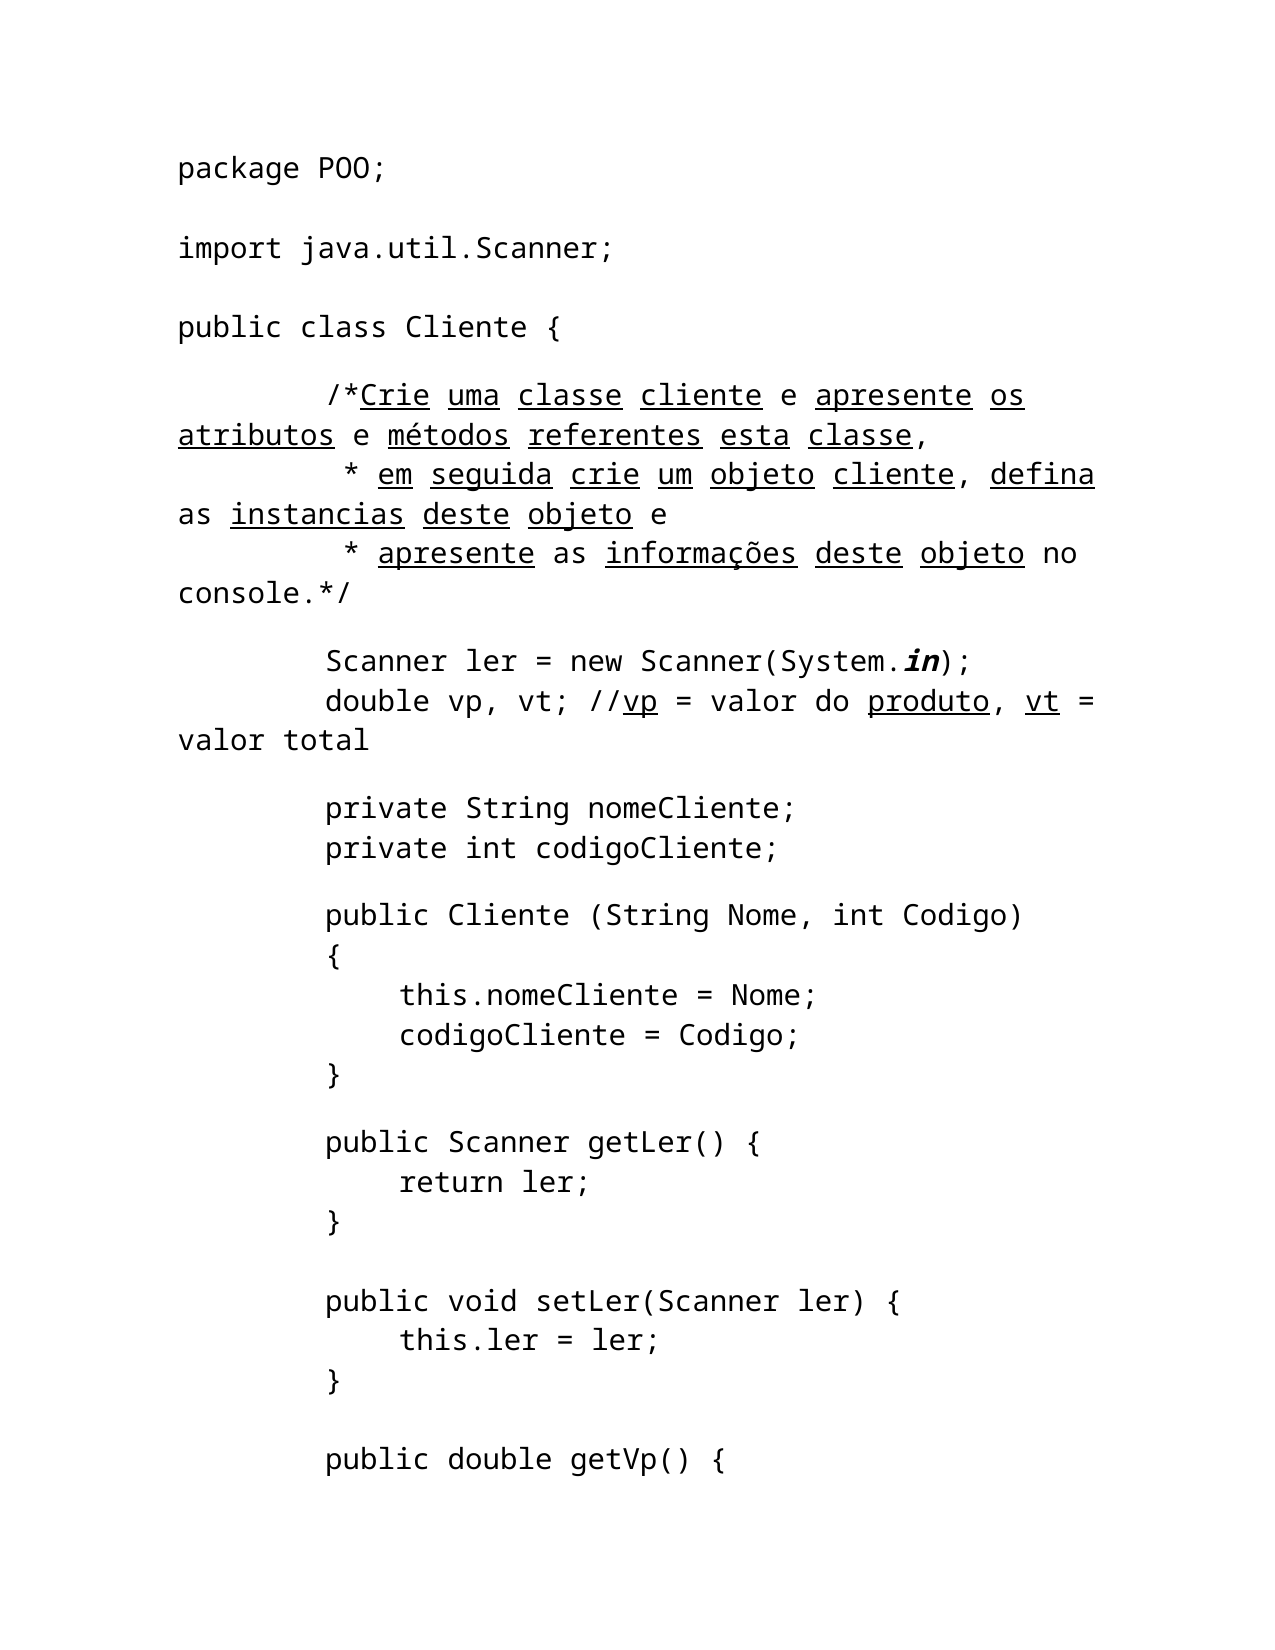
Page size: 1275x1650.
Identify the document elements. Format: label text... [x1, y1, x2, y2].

text double vp, vt; //vp = valor do produto, vt = valor total [177, 680, 1098, 759]
text public Cliente (String Nome, int Codigo) [177, 895, 1098, 934]
text } [177, 1201, 1098, 1240]
text public Scanner getLer() { [177, 1121, 1098, 1161]
text private String nomeCliente; [177, 787, 1098, 827]
text codigoCliente = Codigo; [177, 1014, 1098, 1053]
text * em seguida crie um objeto cliente, defina as instancias deste objeto e [177, 453, 1098, 533]
text import java.util.Scanner; [177, 227, 1098, 267]
text this.ler = ler; [177, 1319, 1098, 1359]
text package POO; [177, 148, 1098, 187]
text public class Cliente { [177, 306, 1098, 346]
text } [177, 1359, 1098, 1399]
text } [177, 1053, 1098, 1093]
text Scanner ler = new Scanner(System.in); [177, 640, 1098, 680]
text this.nomeCliente = Nome; [177, 974, 1098, 1014]
text * apresente as informações deste objeto no console.*/ [177, 533, 1098, 612]
text public double getVp() { [177, 1439, 1098, 1478]
text public void setLer(Scanner ler) { [177, 1280, 1098, 1319]
text private int codigoCliente; [177, 827, 1098, 867]
text /*Crie uma classe cliente e apresente os atributos e métodos referentes esta classe, [177, 374, 1098, 453]
text return ler; [177, 1161, 1098, 1201]
text { [177, 934, 1098, 974]
